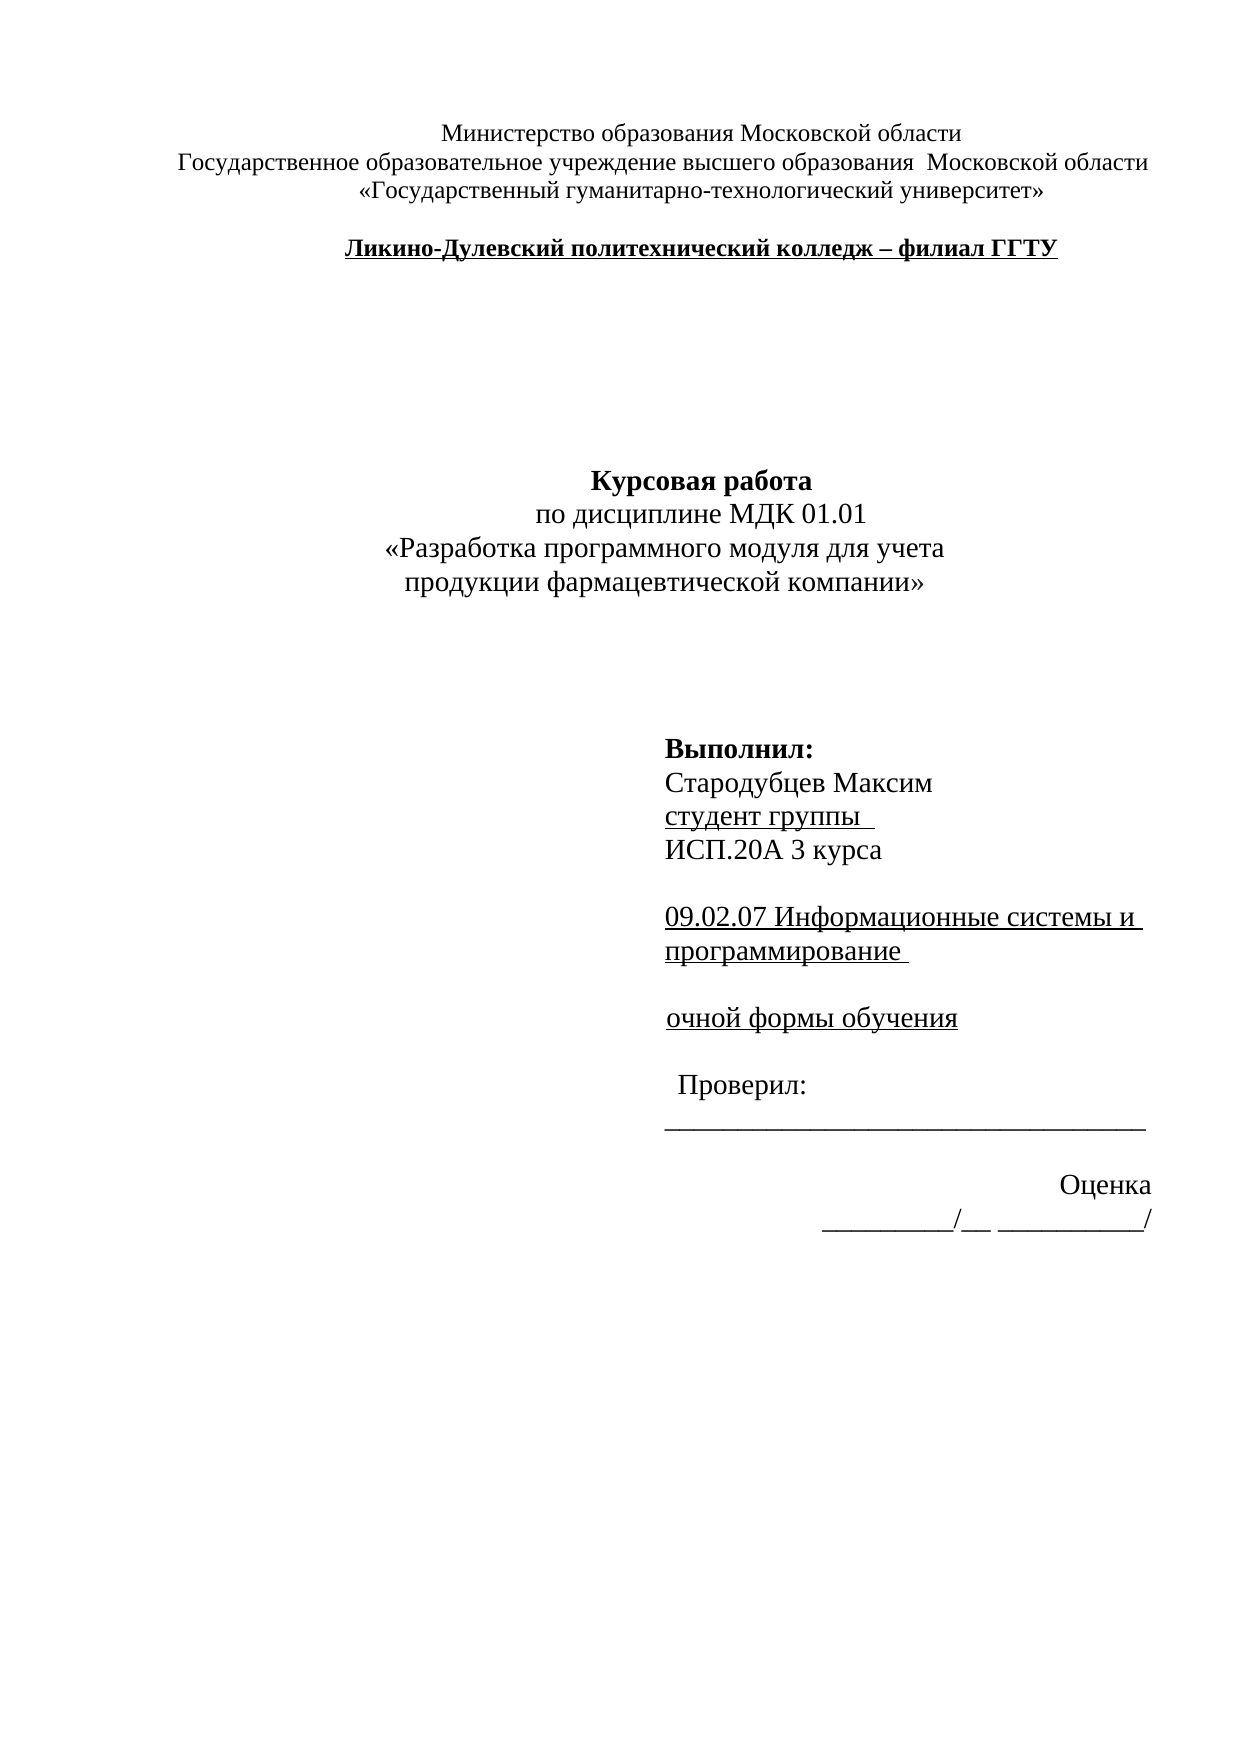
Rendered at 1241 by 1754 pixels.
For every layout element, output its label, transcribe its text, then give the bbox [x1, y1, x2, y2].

text Выполнил: [664, 731, 1152, 765]
text по дисциплине МДК 01.01 [177, 497, 1152, 530]
text Государственное образовательное учреждение высшего образования Московской области [177, 147, 1152, 176]
text Курсовая работа [177, 463, 1152, 497]
text Оценка [664, 1167, 1152, 1201]
text продукции фармацевтической компании» [177, 564, 1152, 597]
text ИСП.20А 3 курса [664, 832, 1152, 866]
text Стародубцев Максим [664, 765, 1152, 798]
text _________________________________ [664, 1100, 1152, 1134]
text _________/__ __________/ [664, 1201, 1152, 1234]
text Министерство образования Московской области [177, 118, 1152, 147]
text «Государственный гуманитарно-технологический университет» [177, 176, 1152, 204]
text 09.02.07 Информационные системы и программирование [664, 899, 1152, 966]
text Ликино-Дулевский политехнический колледж – филиал ГГТУ [177, 233, 1152, 262]
text «Разработка программного модуля для учета [177, 530, 1152, 564]
text Проверил: [177, 1067, 1152, 1100]
text студент группы [664, 798, 1152, 832]
text очной формы обучения [397, 1000, 1152, 1033]
